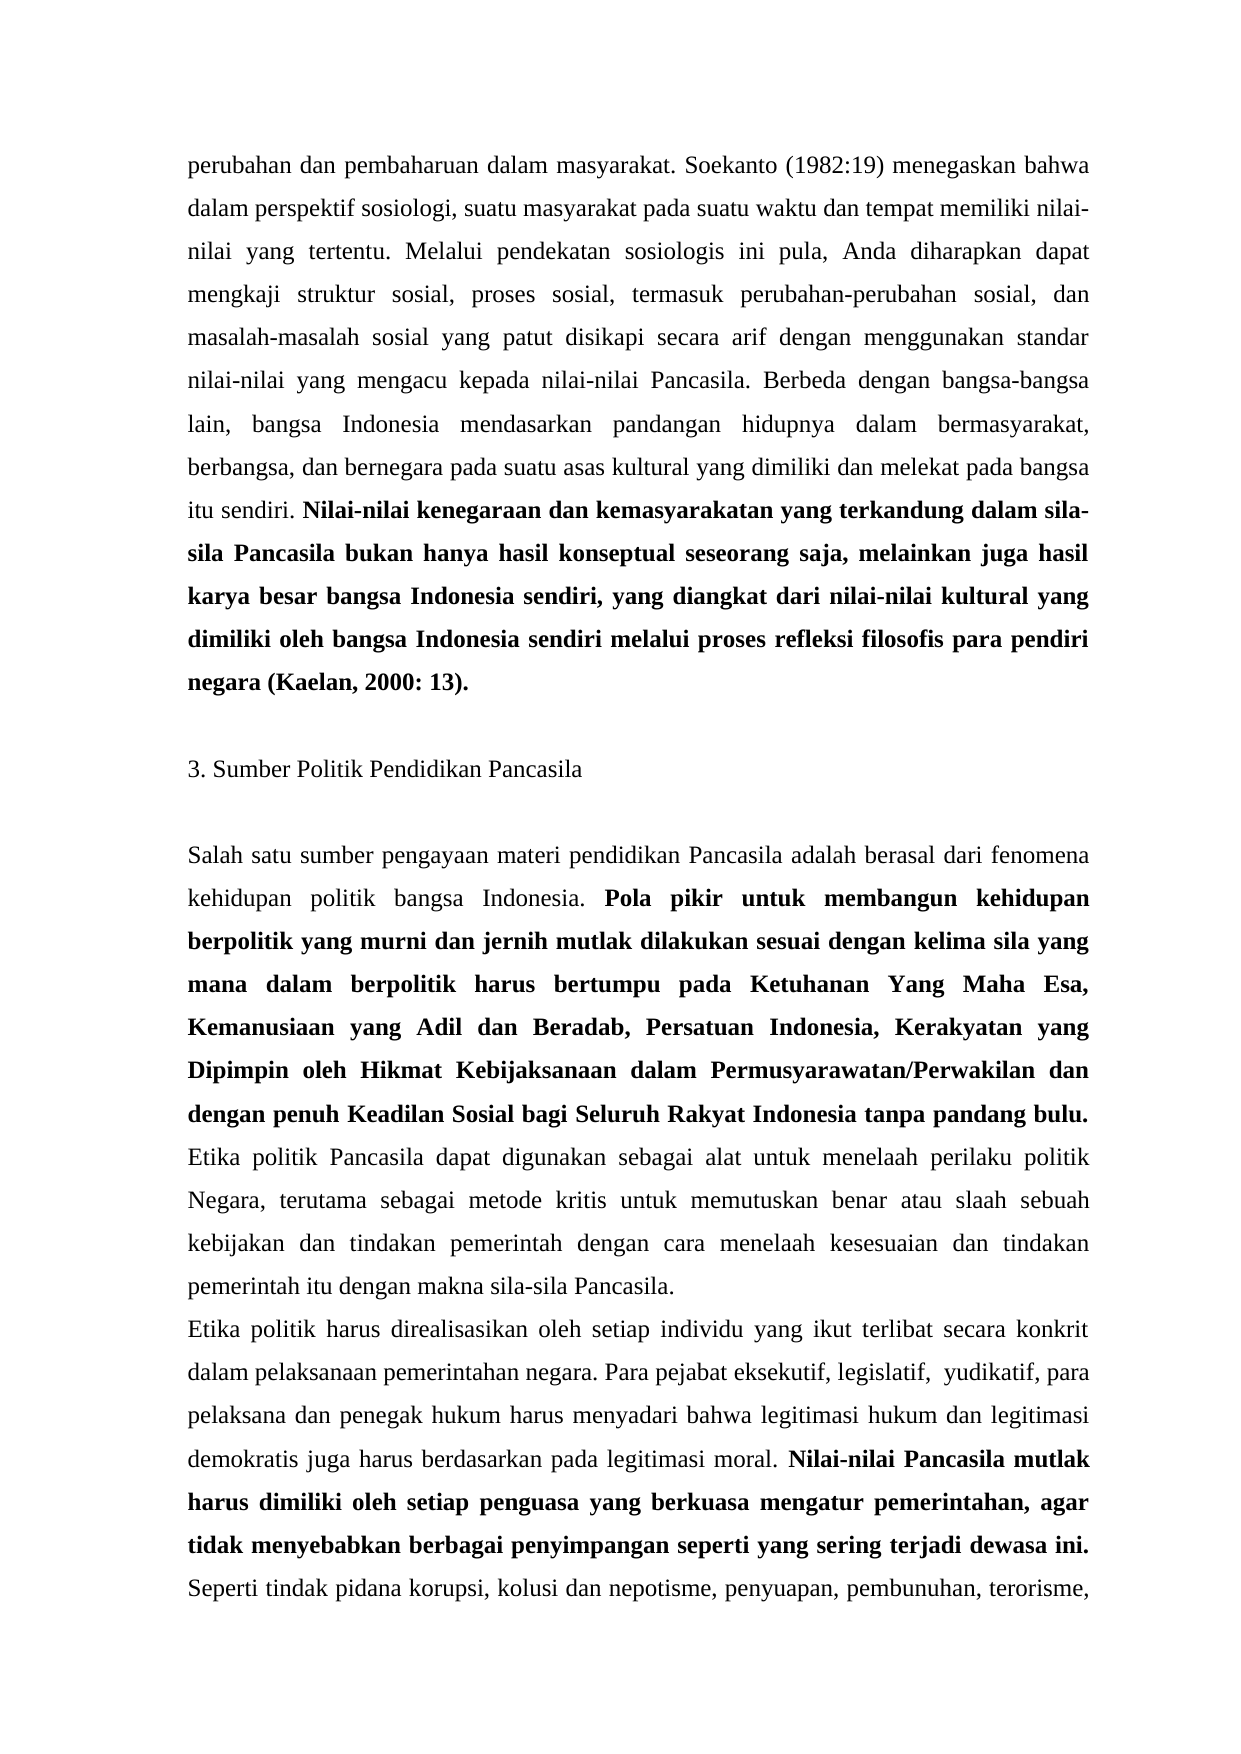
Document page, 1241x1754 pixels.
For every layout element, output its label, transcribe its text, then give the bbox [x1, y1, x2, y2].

list 3. Sumber Politik Pendidikan Pancasila [187, 754, 1090, 782]
list Salah satu sumber pengayaan materi pendidikan Pancasila adalah berasal dari fenomena kehidupan politik bangsa Indonesia. Pola pikir untuk membangun kehidupan berpolitik yang murni dan jernih mutlak dilakukan sesuai dengan kelima sila yang mana dalam berpolitik harus bertumpu pada Ketuhanan Yang Maha Esa, Kemanusiaan yang Adil dan Beradab, Persatuan Indonesia, Kerakyatan yang Dipimpin oleh Hikmat Kebijaksanaan dalam Permusyarawatan/Perwakilan dan dengan penuh Keadilan Sosial bagi Seluruh Rakyat Indonesia tanpa pandang bulu. Etika politik Pancasila dapat digunakan sebagai alat untuk menelaah perilaku politik Negara, terutama sebagai metode kritis untuk memutuskan benar atau slaah sebuah kebijakan dan tindakan pemerintah dengan cara menelaah kesesuaian dan tindakan pemerintah itu dengan makna sila-sila Pancasila. [187, 840, 1090, 1300]
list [187, 1314, 1090, 1602]
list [187, 150, 1090, 696]
